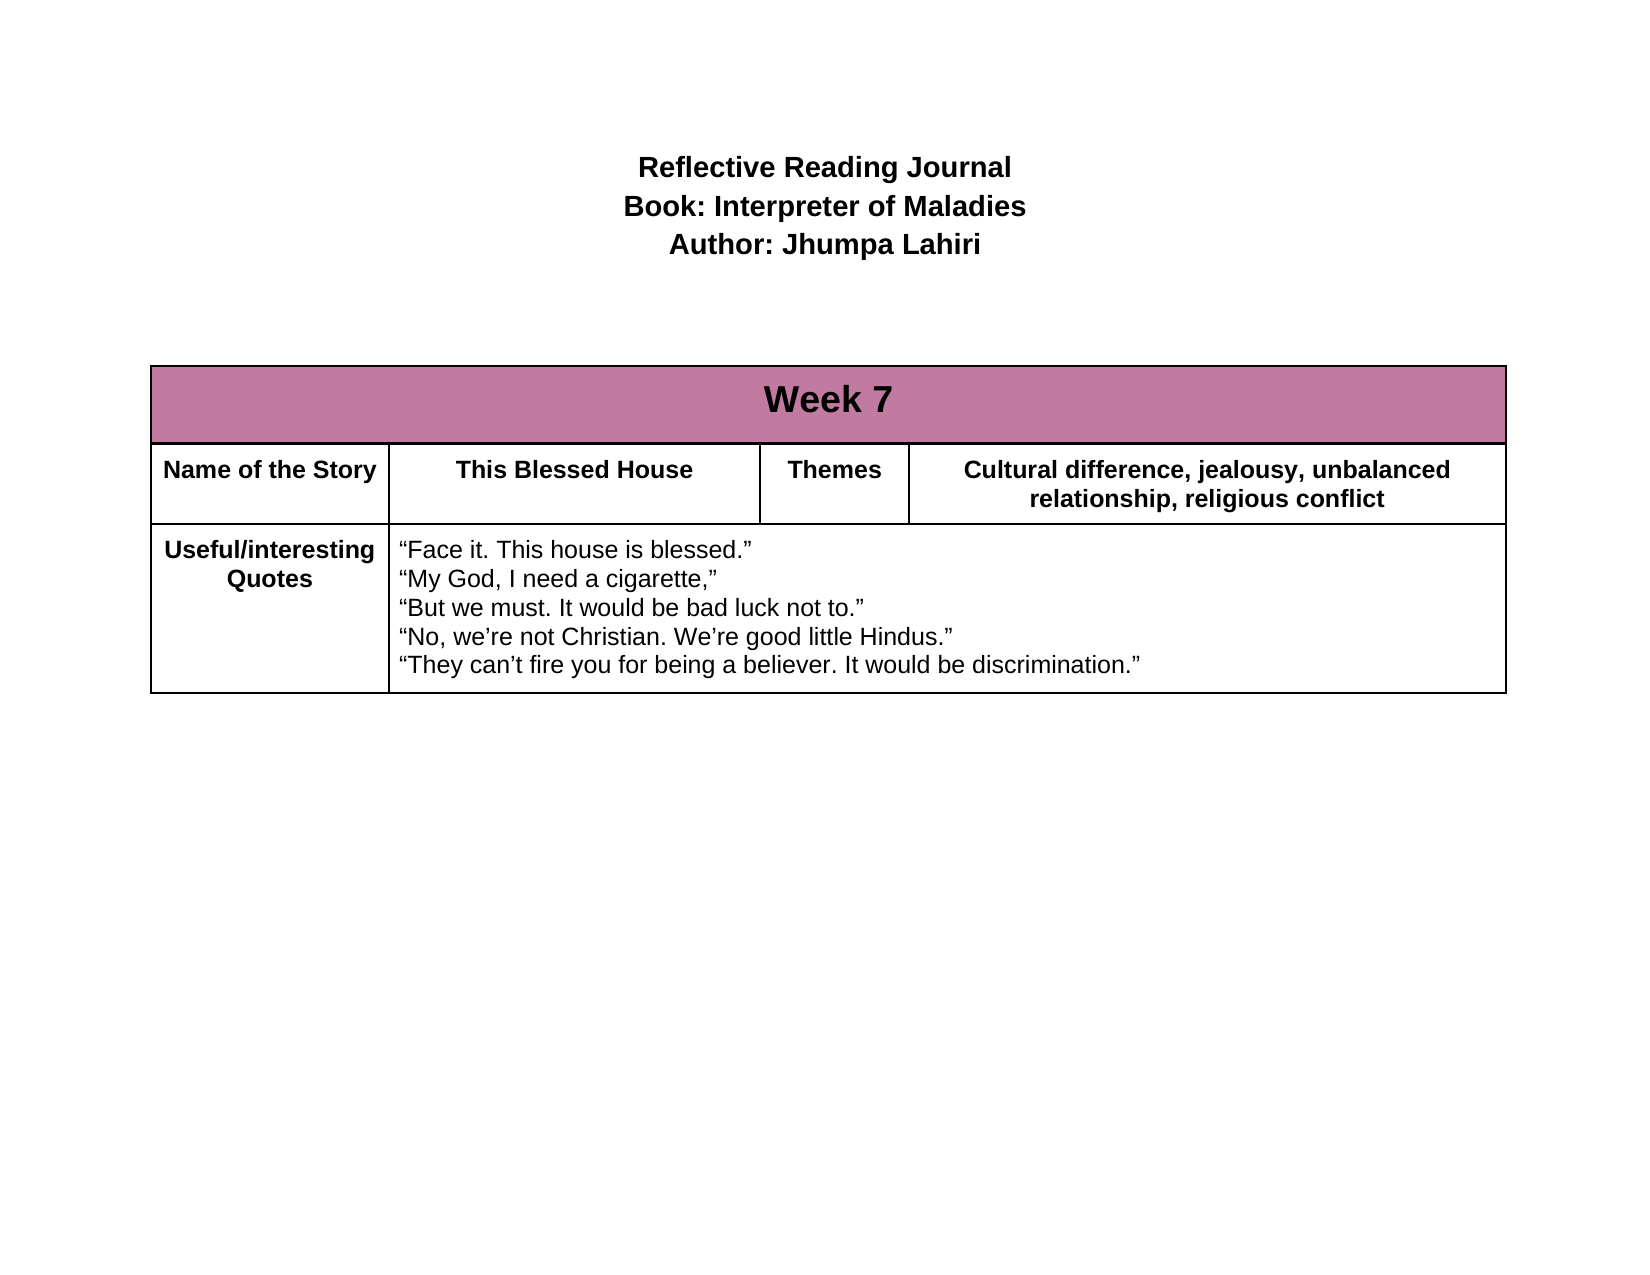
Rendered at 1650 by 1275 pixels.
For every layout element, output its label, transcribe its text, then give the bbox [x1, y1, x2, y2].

text Book: Interpreter of Maladies [150, 188, 1500, 222]
text Author: Jhumpa Lahiri [150, 227, 1500, 261]
table_cell Name of the Story [152, 445, 388, 523]
table_cell This Blessed House [390, 445, 759, 523]
table_cell “Face it. This house is blessed.” “My God, I need a cigarette,” “But we must. It would be bad luck not to.” “No, we’re not Christian. We’re good little Hindus.” “They can’t fire you for being a believer. It would be discrimination.” [390, 525, 1505, 692]
table_cell Useful/interesting Quotes [152, 525, 388, 692]
table_cell Cultural difference, jealousy, unbalanced relationship, religious conflict [910, 445, 1505, 523]
table_header Week 7 [152, 367, 1505, 442]
text Reflective Reading Journal [150, 150, 1500, 183]
table_cell Themes [761, 445, 908, 523]
